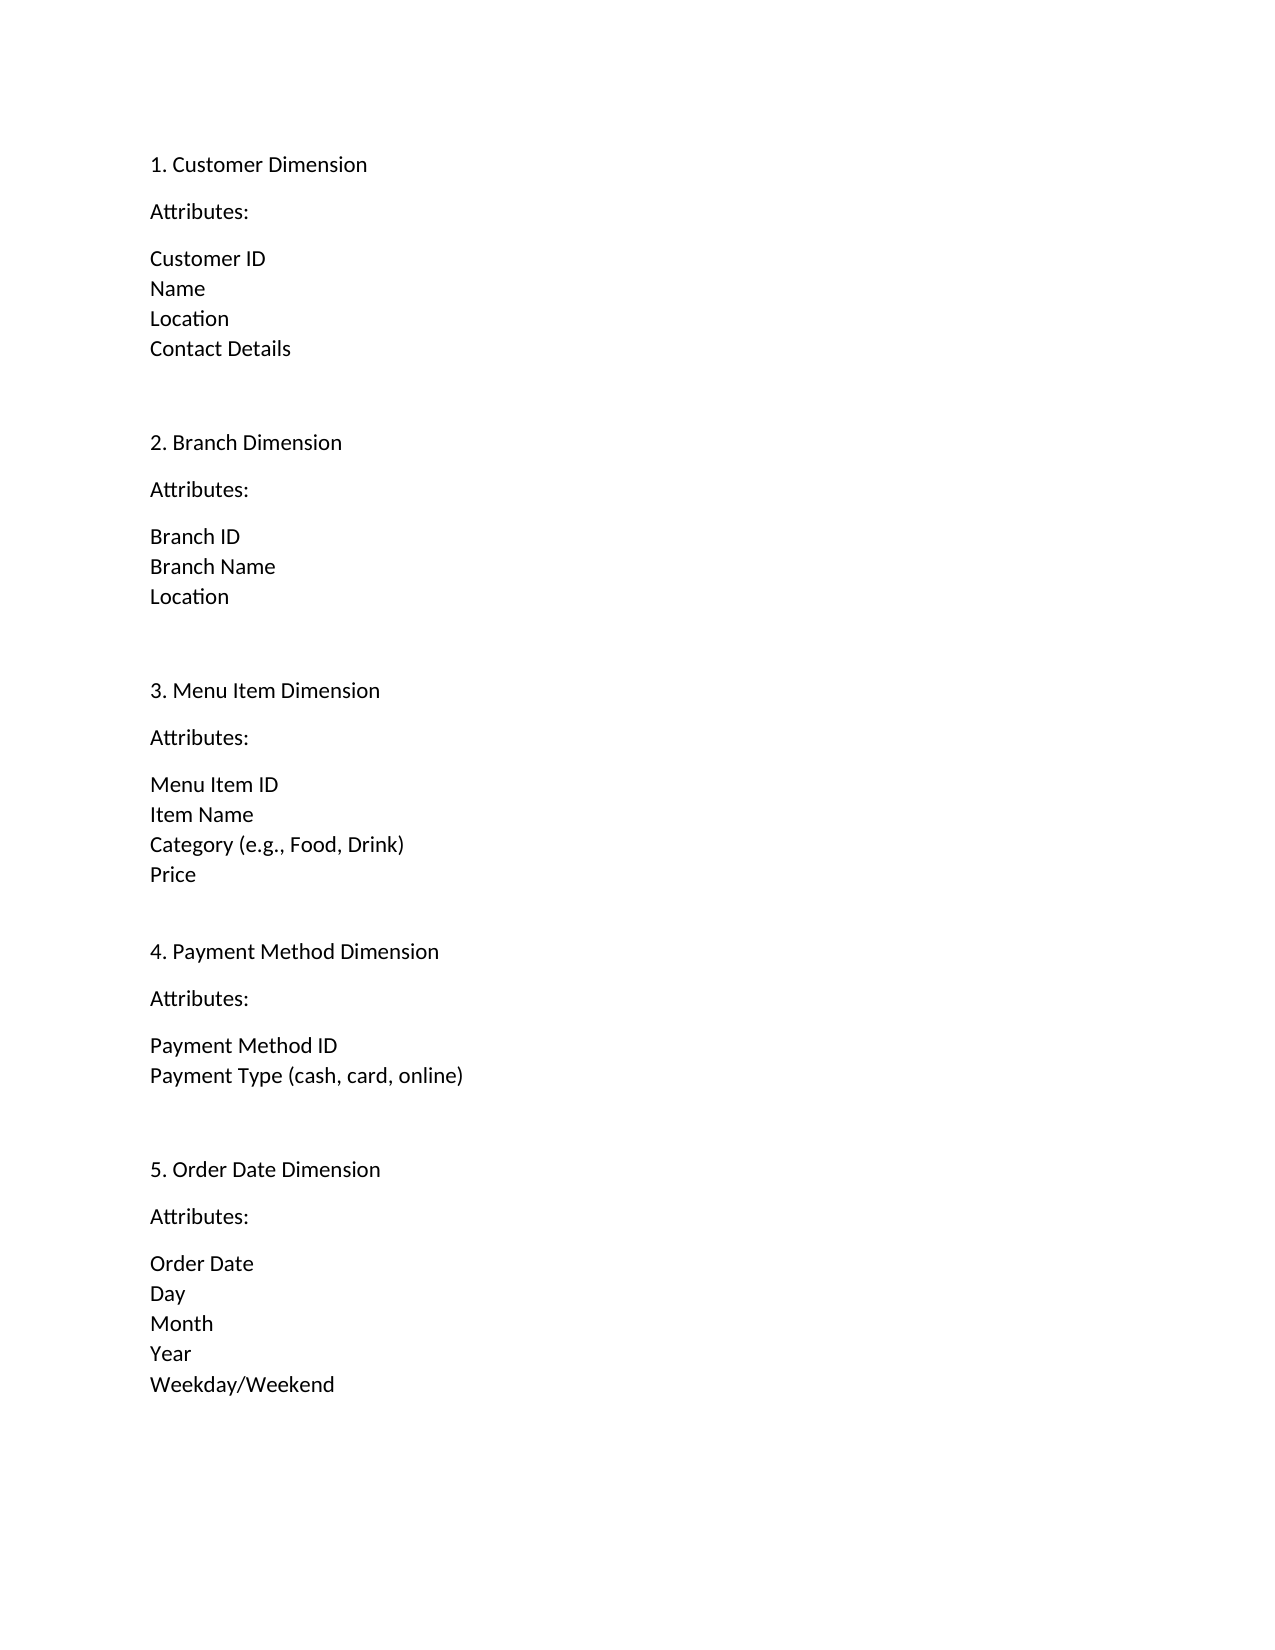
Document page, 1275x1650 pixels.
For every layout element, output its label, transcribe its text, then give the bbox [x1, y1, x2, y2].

text 3. Menu Item Dimension [150, 676, 1125, 704]
text 5. Order Date Dimension [150, 1155, 1125, 1183]
text 2. Branch Dimension [150, 428, 1125, 456]
text Attributes: [150, 723, 1125, 751]
text Attributes: [150, 197, 1125, 225]
text Attributes: [150, 984, 1125, 1012]
text Attributes: [150, 475, 1125, 503]
text Payment Method ID Payment Type (cash, card, online) [150, 1031, 1125, 1089]
text 1. Customer Dimension [150, 150, 1125, 178]
text Menu Item ID Item Name Category (e.g., Food, Drink) Price [150, 770, 1125, 888]
text Customer ID Name Location Contact Details [150, 244, 1125, 362]
text 4. Payment Method Dimension [150, 907, 1125, 966]
text Attributes: [150, 1202, 1125, 1230]
text Order Date Day Month Year Weekday/Weekend [150, 1249, 1125, 1398]
text Branch ID Branch Name Location [150, 522, 1125, 610]
